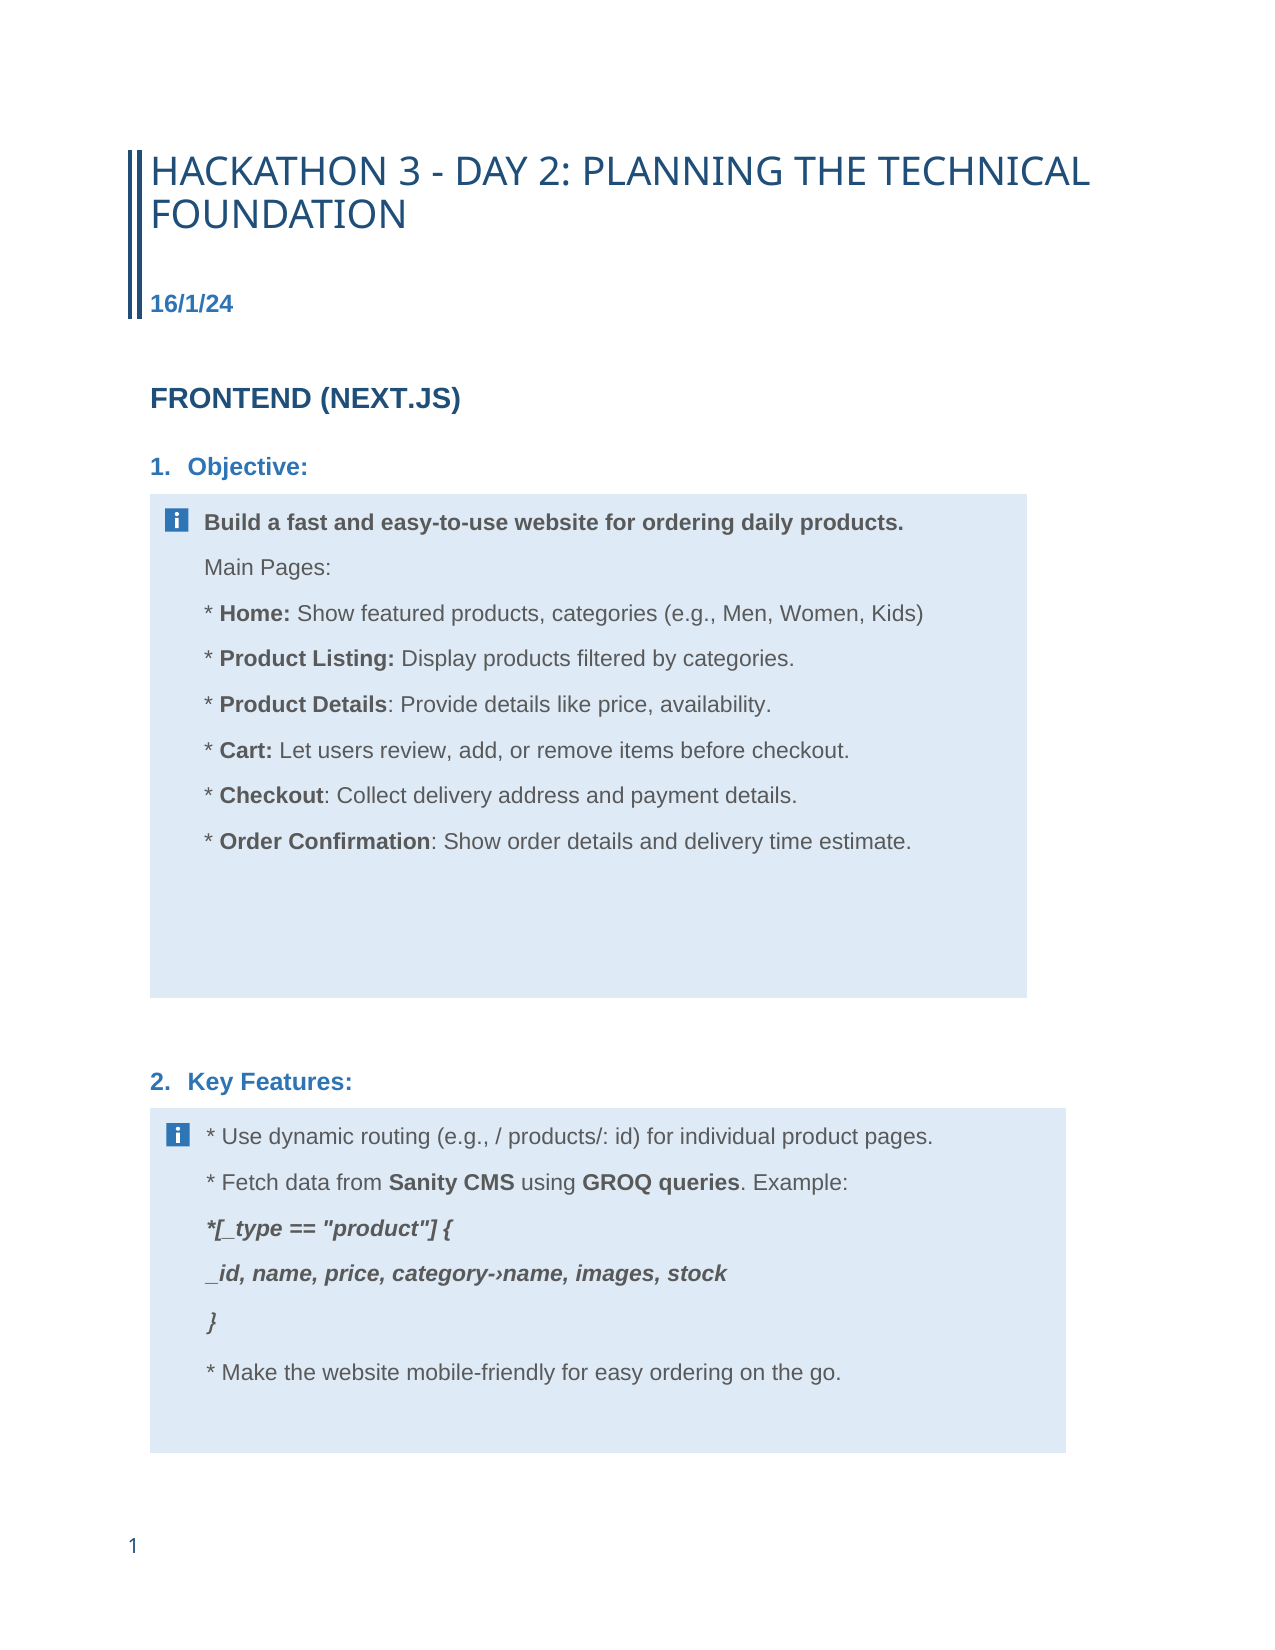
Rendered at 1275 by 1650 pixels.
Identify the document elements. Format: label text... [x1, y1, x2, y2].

table_header [150, 494, 204, 998]
subtitle Objective: [150, 452, 1125, 481]
subtitle 16/1/24 [142, 289, 1125, 319]
subtitle Key Features: [150, 1067, 1125, 1096]
table_header Build a fast and easy-to-use website for ordering daily products. Main Pages: * Home: Show featured products, categories (e.g., Men, Women, Kids) * Product Listing: Display products filtered by categories. * Product Details: Provide details like price, availability. * Cart: Let users review, add, or remove items before checkout. * Checkout: Collect delivery address and payment details. * Order Confirmation: Show order details and delivery time estimate. [204, 494, 1027, 998]
table_header * Use dynamic routing (e.g., / products/: id) for individual product pages. * Fetch data from Sanity CMS using GROQ queries. Example: *[_type == "product"] { _id, name, price, category-›name, images, stock ｝ * Make the website mobile-friendly for easy ordering on the go. [206, 1108, 1066, 1453]
subtitle Frontend (Next.js) [150, 381, 1125, 415]
title Hackathon 3 - Day 2: Planning the Technical Foundation [150, 150, 1125, 281]
table_header [150, 1108, 206, 1453]
